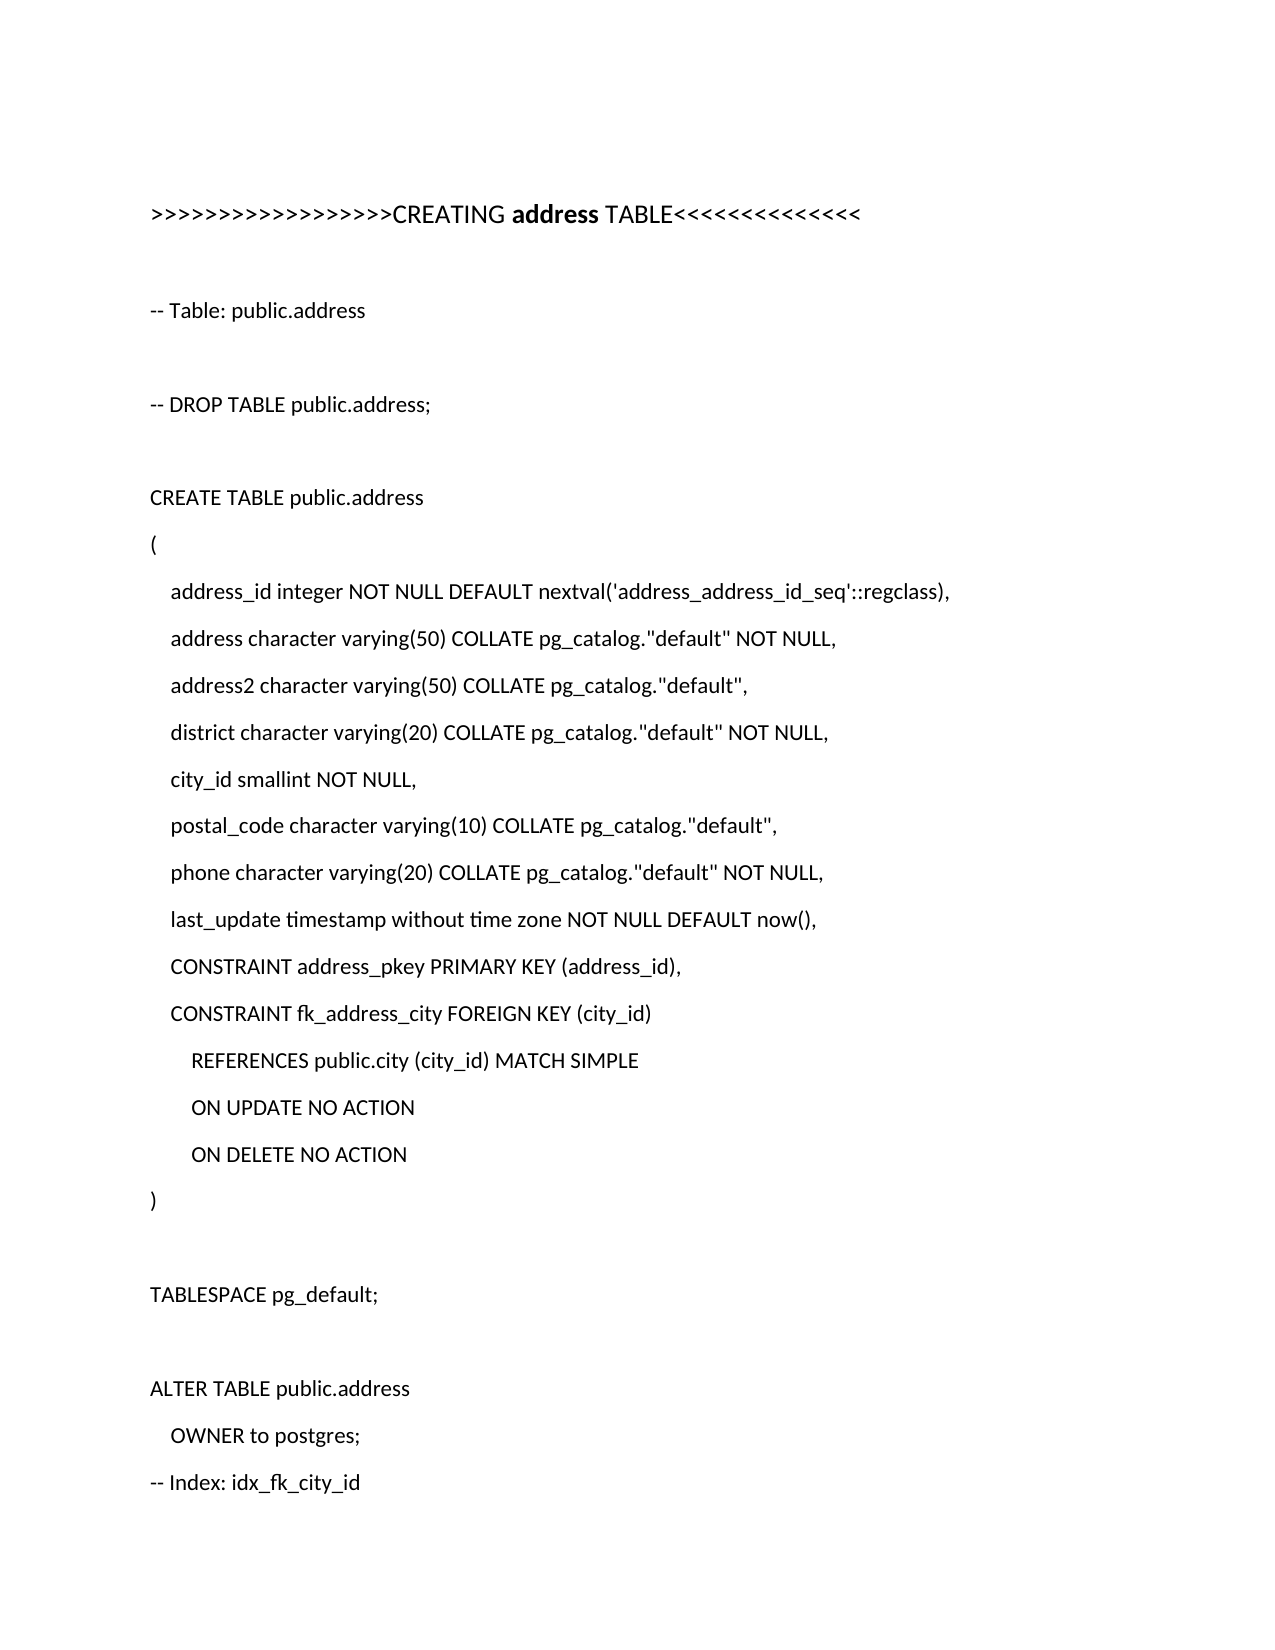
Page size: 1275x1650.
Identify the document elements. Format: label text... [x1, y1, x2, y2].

text -- Index: idx_fk_city_id [150, 1468, 1125, 1496]
text ALTER TABLE public.address [150, 1374, 1125, 1402]
text city_id smallint NOT NULL, [150, 765, 1125, 793]
text ON UPDATE NO ACTION [150, 1093, 1125, 1121]
text CONSTRAINT address_pkey PRIMARY KEY (address_id), [150, 952, 1125, 980]
text TABLESPACE pg_default; [150, 1280, 1125, 1308]
text phone character varying(20) COLLATE pg_catalog."default" NOT NULL, [150, 858, 1125, 887]
text REFERENCES public.city (city_id) MATCH SIMPLE [150, 1046, 1125, 1074]
text address2 character varying(50) COLLATE pg_catalog."default", [150, 671, 1125, 699]
text district character varying(20) COLLATE pg_catalog."default" NOT NULL, [150, 718, 1125, 746]
text last_update timestamp without time zone NOT NULL DEFAULT now(), [150, 905, 1125, 933]
text CONSTRAINT fk_address_city FOREIGN KEY (city_id) [150, 999, 1125, 1027]
text -- Table: public.address [150, 296, 1125, 324]
text >>>>>>>>>>>>>>>>>>CREATING address TABLE<<<<<<<<<<<<<< [150, 197, 1125, 230]
text CREATE TABLE public.address [150, 483, 1125, 512]
text OWNER to postgres; [150, 1421, 1125, 1449]
text ON DELETE NO ACTION [150, 1140, 1125, 1168]
text address_id integer NOT NULL DEFAULT nextval('address_address_id_seq'::regclass), [150, 577, 1125, 605]
text ( [150, 530, 1125, 558]
text postal_code character varying(10) COLLATE pg_catalog."default", [150, 812, 1125, 840]
text -- DROP TABLE public.address; [150, 390, 1125, 418]
text ) [150, 1187, 1125, 1215]
text address character varying(50) COLLATE pg_catalog."default" NOT NULL, [150, 624, 1125, 652]
